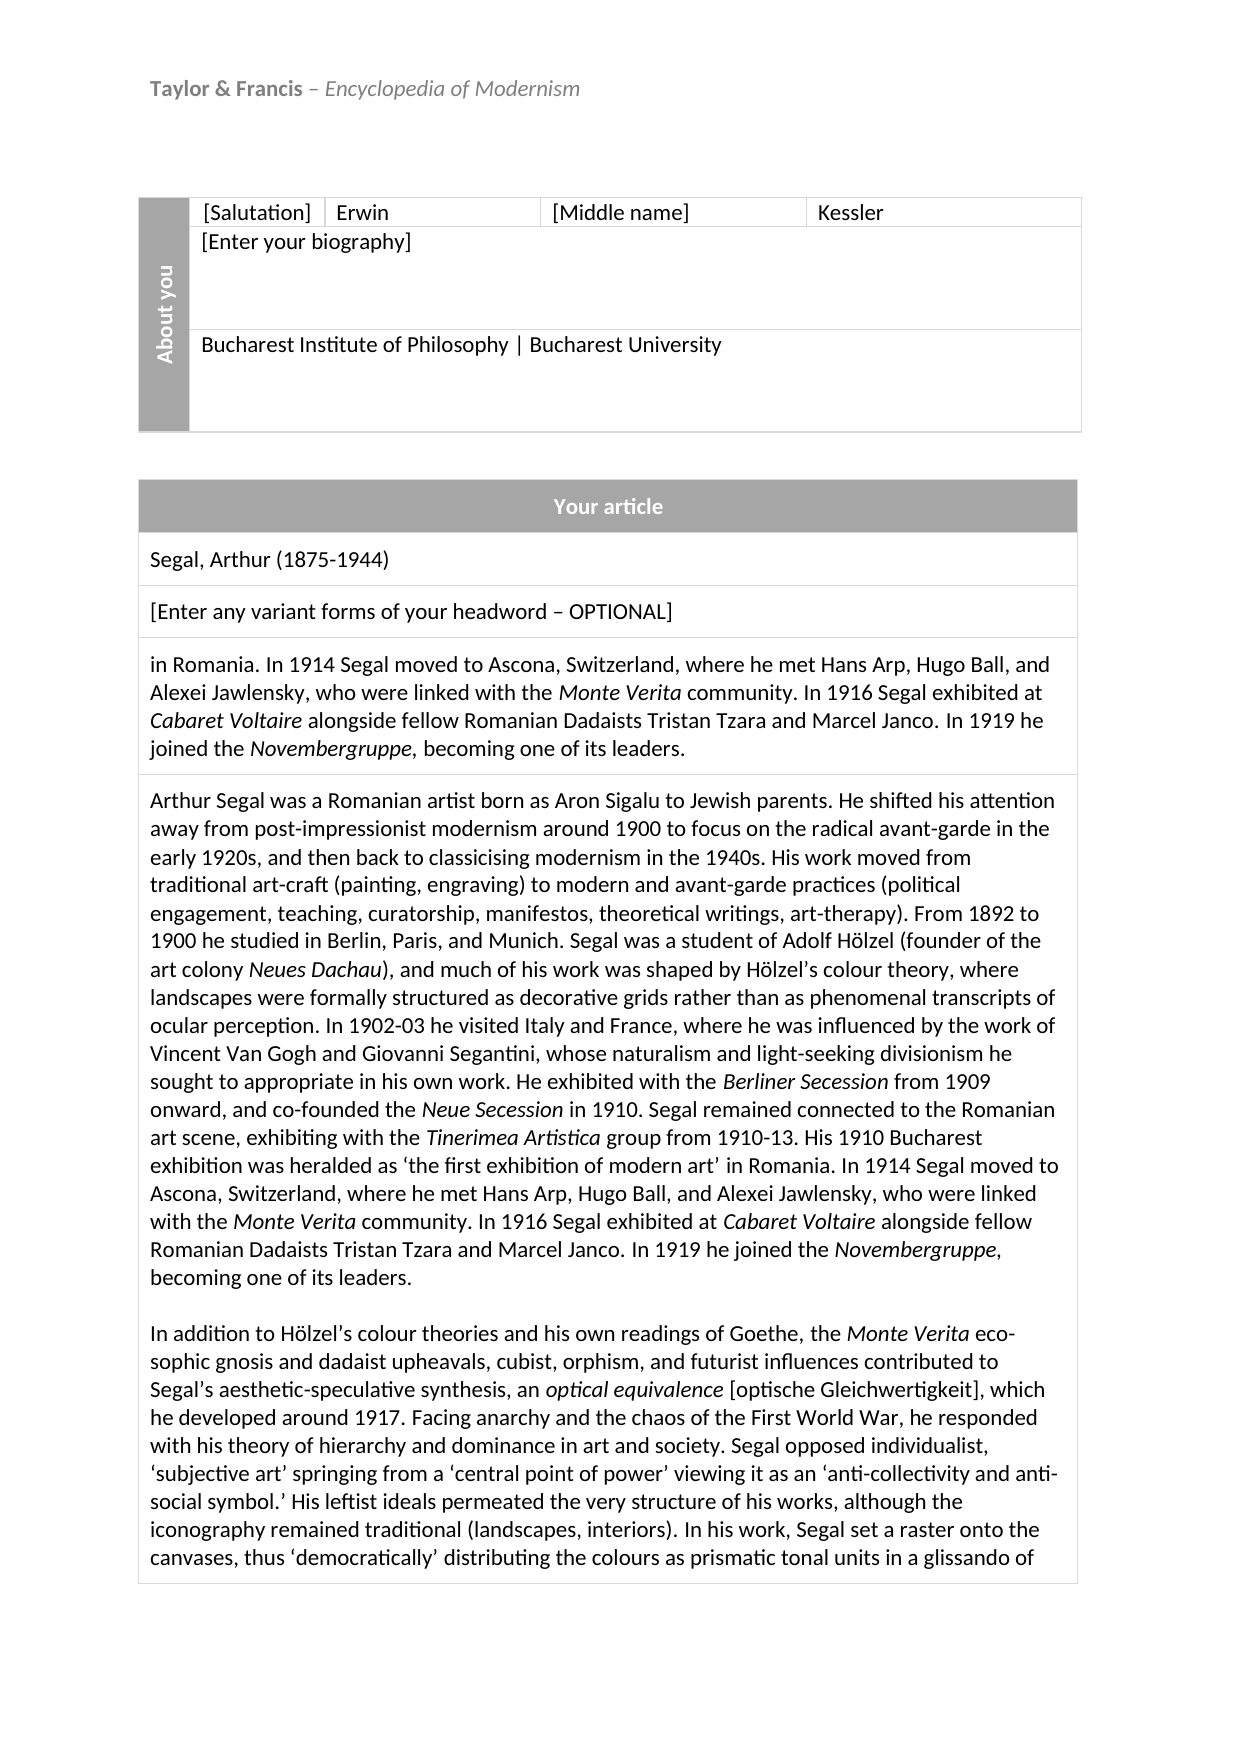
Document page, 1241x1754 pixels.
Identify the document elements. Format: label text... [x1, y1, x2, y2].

table_header About you [139, 198, 189, 431]
table_header Your article [139, 480, 1077, 532]
